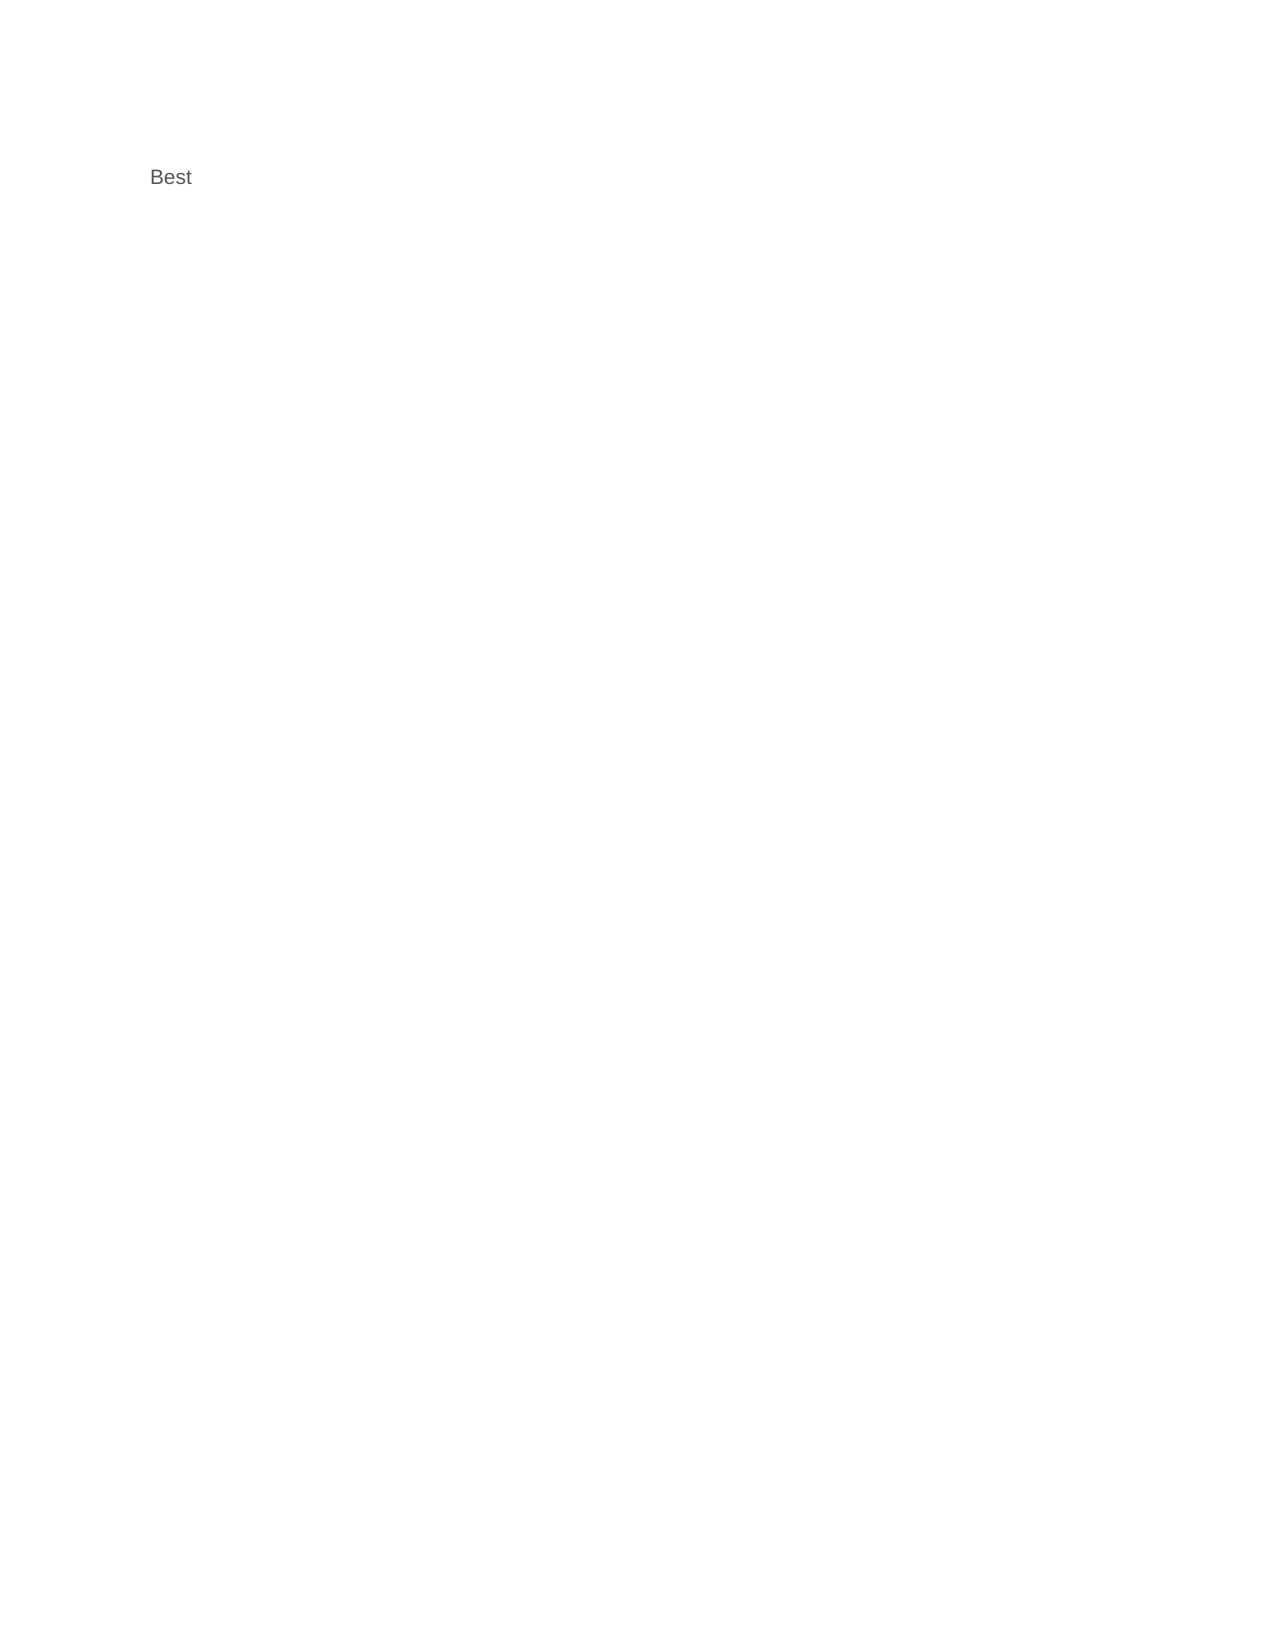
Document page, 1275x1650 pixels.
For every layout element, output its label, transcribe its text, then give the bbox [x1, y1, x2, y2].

text Best [150, 150, 1125, 203]
